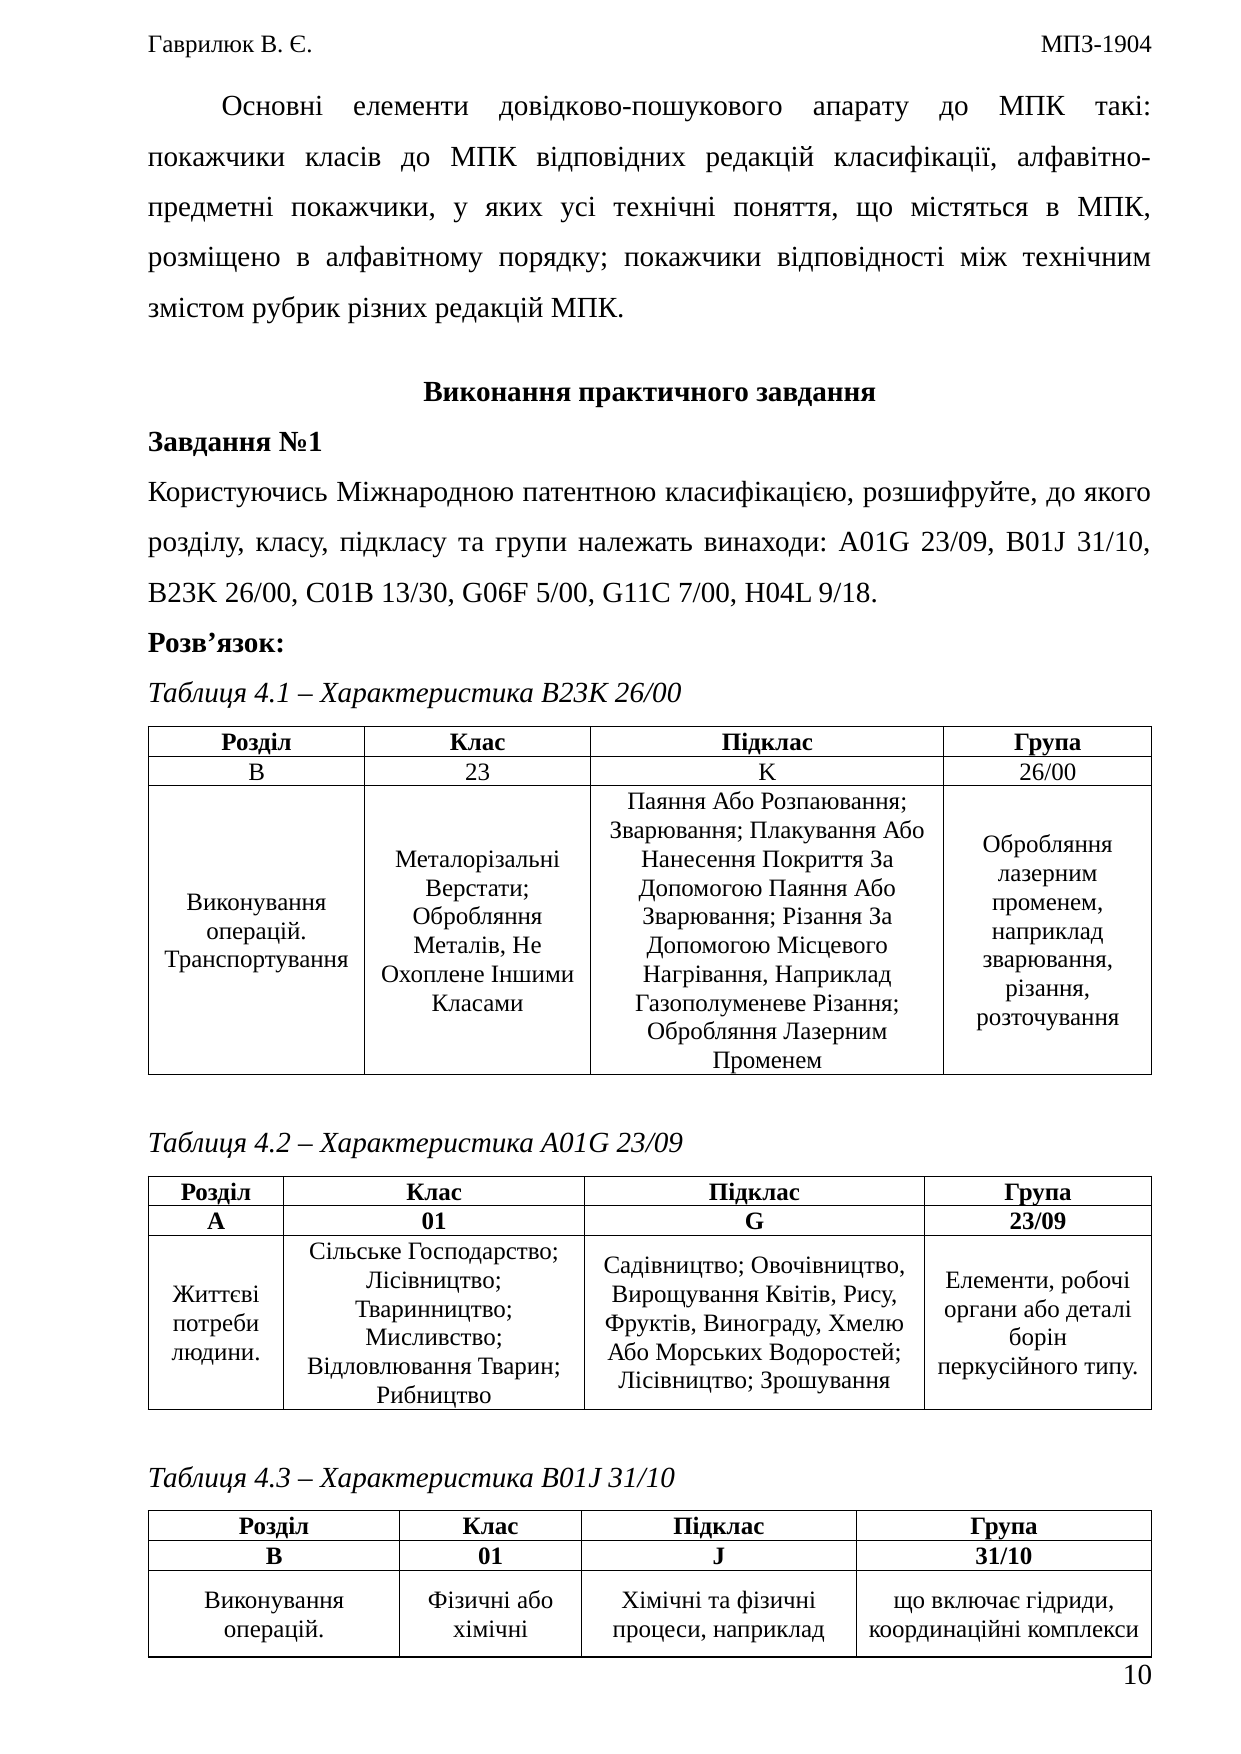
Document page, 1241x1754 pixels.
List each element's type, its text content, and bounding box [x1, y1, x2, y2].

table_cell K [591, 757, 943, 785]
text Завдання №1 [148, 424, 1152, 457]
table_cell Виконування операцій. Транспортування [149, 786, 364, 1074]
table_header Підклас [582, 1511, 856, 1540]
table_cell Сільське Господарство; Лісівництво; Тваринництво; Мисливство; Відловлювання Тварин; Рибництво [284, 1236, 584, 1409]
table_header Група [944, 727, 1151, 756]
table_cell B [149, 1541, 399, 1570]
table_cell 01 [284, 1206, 584, 1235]
text Виконання практичного завдання [148, 374, 1152, 407]
table_header Група [925, 1177, 1151, 1205]
table_cell Паяння Або Розпаювання; Зварювання; Плакування Або Нанесення Покриття За Допомогою Паяння Або Зварювання; Різання За Допомогою Місцевого Нагрівання, Наприклад Газополуменеве Різання; Обробляння Лазерним Променем [591, 786, 943, 1074]
text Користуючись Міжнародною патентною класифікацією, розшифруйте, до якого розділу, класу, підкласу та групи належать винаходи: A01G 23/09, B01J 31/10, B23K 26/00, C01B 13/30, G06F 5/00, G11C 7/00, H04L 9/18. [148, 474, 1152, 608]
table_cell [582, 1571, 856, 1656]
text Таблиця 4.2 – Характеристика A01G 23/09 [148, 1125, 1152, 1159]
table_header Підклас [585, 1177, 924, 1205]
table_cell J [582, 1541, 856, 1570]
text Основні елементи довідково-пошукового апарату до МПК такі: покажчики класів до МПК відповідних редакцій класифікації, алфавітно-предметні покажчики, у яких усі технічні поняття, що містяться в МПК, розміщено в алфавітному порядку; покажчики відповідності між технічним змістом рубрик різних редакцій МПК. [148, 88, 1152, 323]
table_cell 23/09 [925, 1206, 1151, 1235]
table_cell Металорізальні Верстати; Обробляння Металів, Не Охоплене Іншими Класами [365, 786, 590, 1074]
table_cell 23 [365, 757, 590, 785]
table_cell Життєві потреби людини. [149, 1236, 283, 1409]
table_cell 31/10 [857, 1541, 1151, 1570]
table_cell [400, 1571, 581, 1656]
table_cell Обробляння лазерним променем, наприклад зварювання, різання, розточування [944, 786, 1151, 1074]
table_cell 01 [400, 1541, 581, 1570]
table_cell Садівництво; Овочівництво, Вирощування Квітів, Рису, Фруктів, Винограду, Хмелю Або Морських Водоростей; Лісівництво; Зрошування [585, 1236, 924, 1409]
table_header Група [857, 1511, 1151, 1540]
table_cell Елементи, робочі органи або деталі борін перкусійного типу. [925, 1236, 1151, 1409]
text Таблиця 4.1 – Характеристика B23K 26/00 [148, 676, 1152, 709]
text Розв’язок: [148, 625, 1152, 659]
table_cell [857, 1571, 1151, 1656]
table_cell G [585, 1206, 924, 1235]
table_cell A [149, 1206, 283, 1235]
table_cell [149, 1571, 399, 1656]
table_header Клас [365, 727, 590, 756]
table_cell 26/00 [944, 757, 1151, 785]
table_header Клас [284, 1177, 584, 1205]
table_header Розділ [149, 1177, 283, 1205]
table_header Підклас [591, 727, 943, 756]
table_header Клас [400, 1511, 581, 1540]
text Таблиця 4.3 – Характеристика B01J 31/10 [148, 1460, 1152, 1494]
table_header Розділ [149, 727, 364, 756]
table_header Розділ [149, 1511, 399, 1540]
table_cell B [149, 757, 364, 785]
